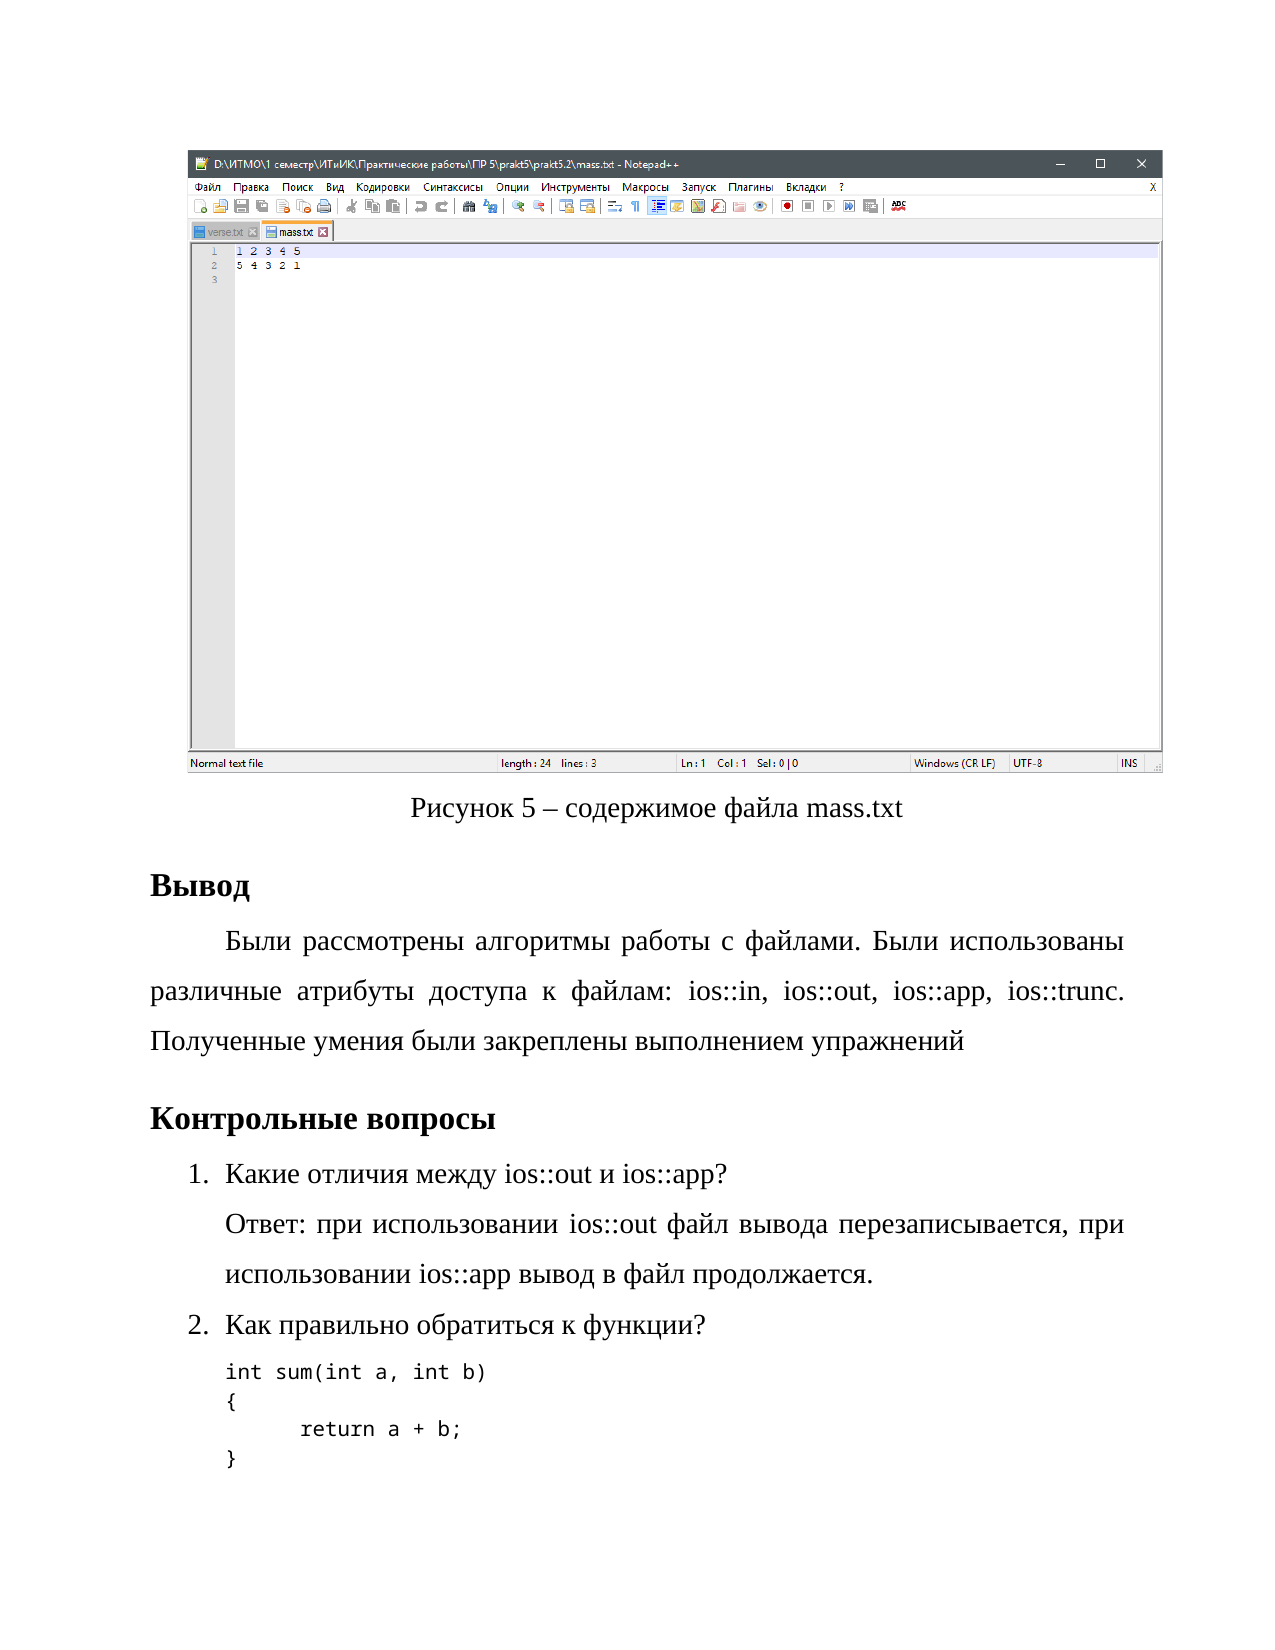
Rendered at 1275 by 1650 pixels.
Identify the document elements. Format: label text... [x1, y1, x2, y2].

text Рисунок 5 – содержимое файла mass.txt [188, 773, 1125, 823]
text Были рассмотрены алгоритмы работы с файлами. Были использованы различные атрибуты доступа к файлам: ios::in, ios::out, ios::app, ios::trunc. Полученные умения были закреплены выполнением упражнений [150, 923, 1125, 1057]
list Как правильно обратиться к функции? [187, 1307, 1125, 1341]
list } [225, 1443, 1125, 1471]
list Ответ: при использовании ios::out файл вывода перезаписывается, при использовании ios::app вывод в файл продолжается. [225, 1206, 1125, 1290]
subtitle Вывод [150, 865, 1125, 903]
list { [225, 1386, 1125, 1414]
list return a + b; [225, 1414, 1125, 1443]
list int sum(int a, int b) [225, 1357, 1125, 1386]
subtitle Контрольные вопросы [150, 1098, 1125, 1137]
picture [187, 150, 1163, 773]
list Какие отличия между ios::out и ios::app? [187, 1156, 1125, 1189]
